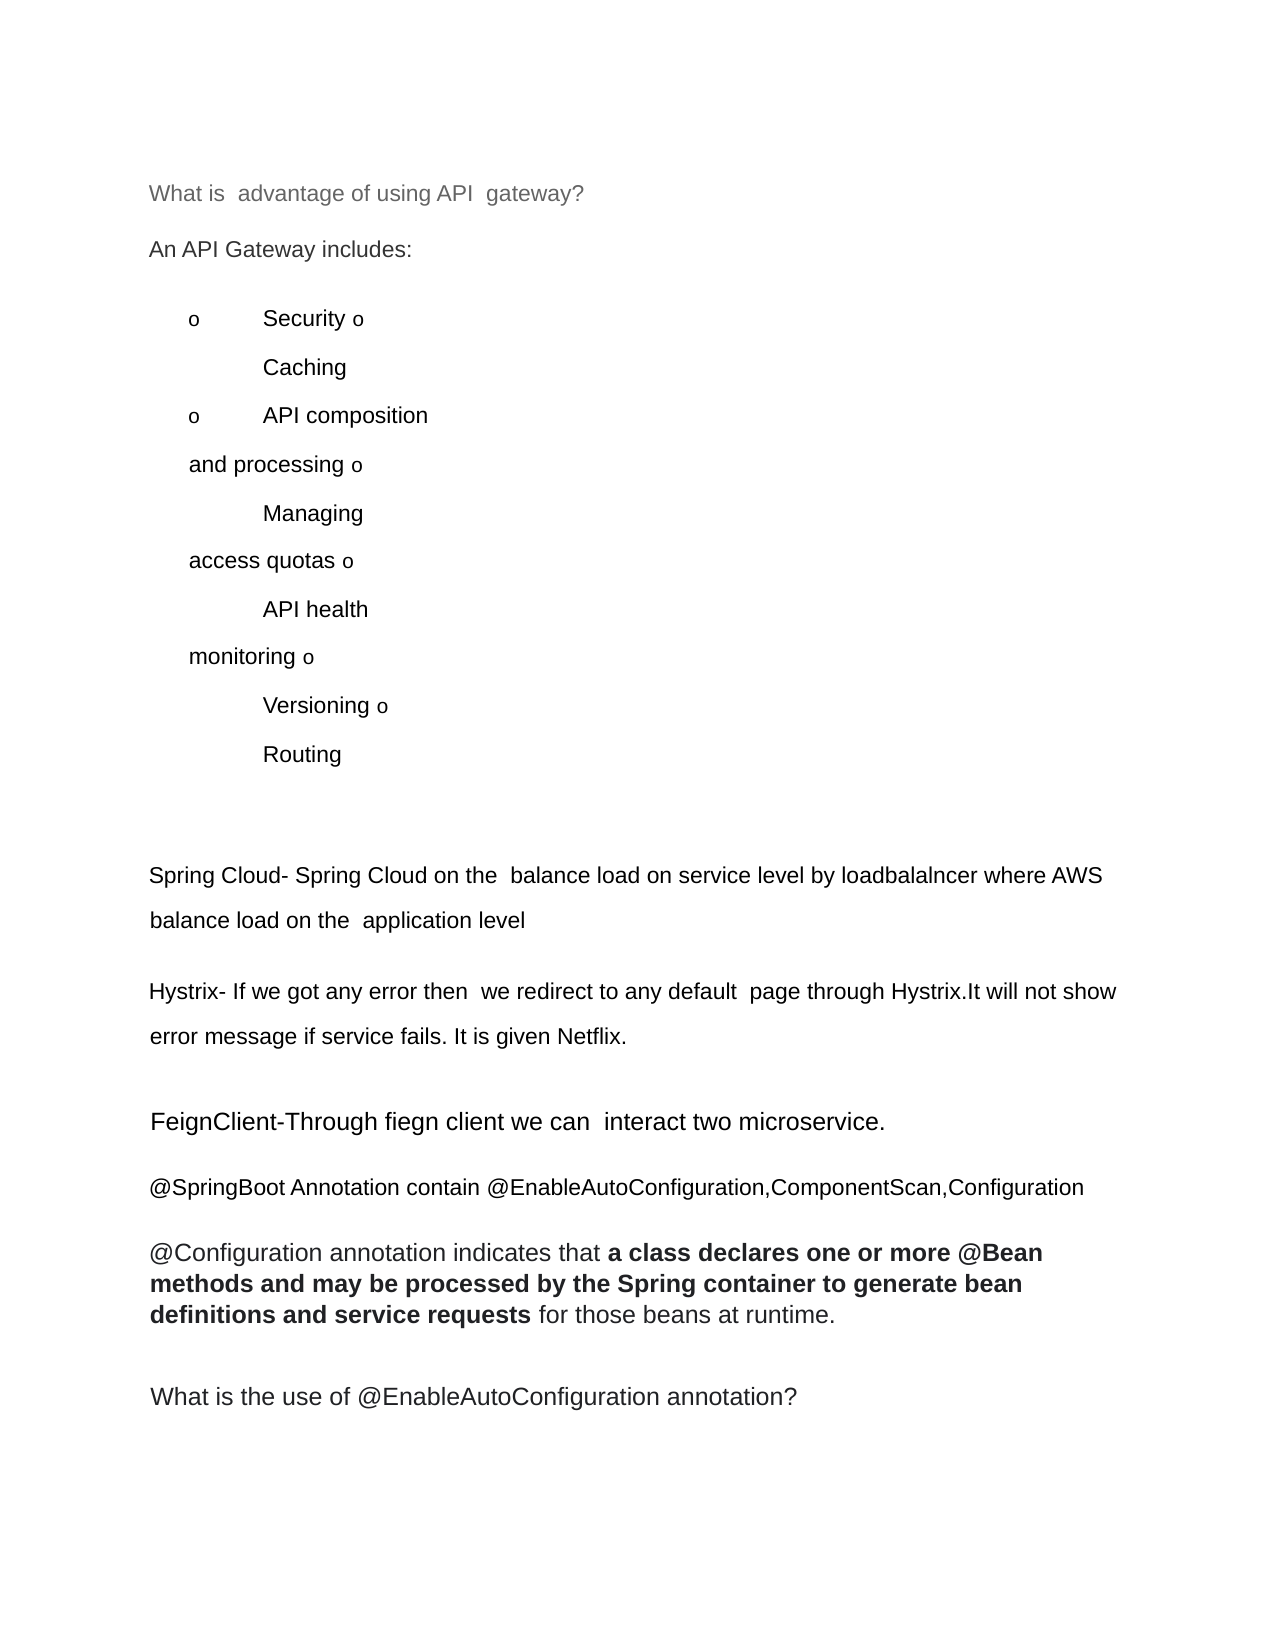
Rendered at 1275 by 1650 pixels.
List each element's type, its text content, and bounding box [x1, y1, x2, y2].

text FeignClient-Through fiegn client we can interact two microservice. [150, 1107, 1154, 1135]
list API composition and processing o Managing access quotas o API health monitoring o Versioning o Routing [188, 402, 440, 767]
text @SpringBoot Annotation contain @EnableAutoConfiguration,ComponentScan,Configuration [148, 1174, 1124, 1201]
text An API Gateway includes: [148, 236, 1127, 262]
text What is the use of @EnableAutoConfiguration annotation? [150, 1382, 1134, 1411]
text @Configuration annotation indicates that a class declares one or more @Bean methods and may be processed by the Spring container to generate bean definitions and service requests for those beans at runtime. [148, 1238, 1078, 1329]
list Security o Caching [188, 305, 440, 380]
text Hystrix- If we got any error then we redirect to any default page through Hystrix.It will not show error message if service fails. It is given Netflix. [148, 978, 1124, 1049]
text What is advantage of using API gateway? [148, 180, 1151, 207]
text Spring Cloud- Spring Cloud on the balance load on service level by loadbalalncer where AWS balance load on the application level [148, 862, 1124, 933]
